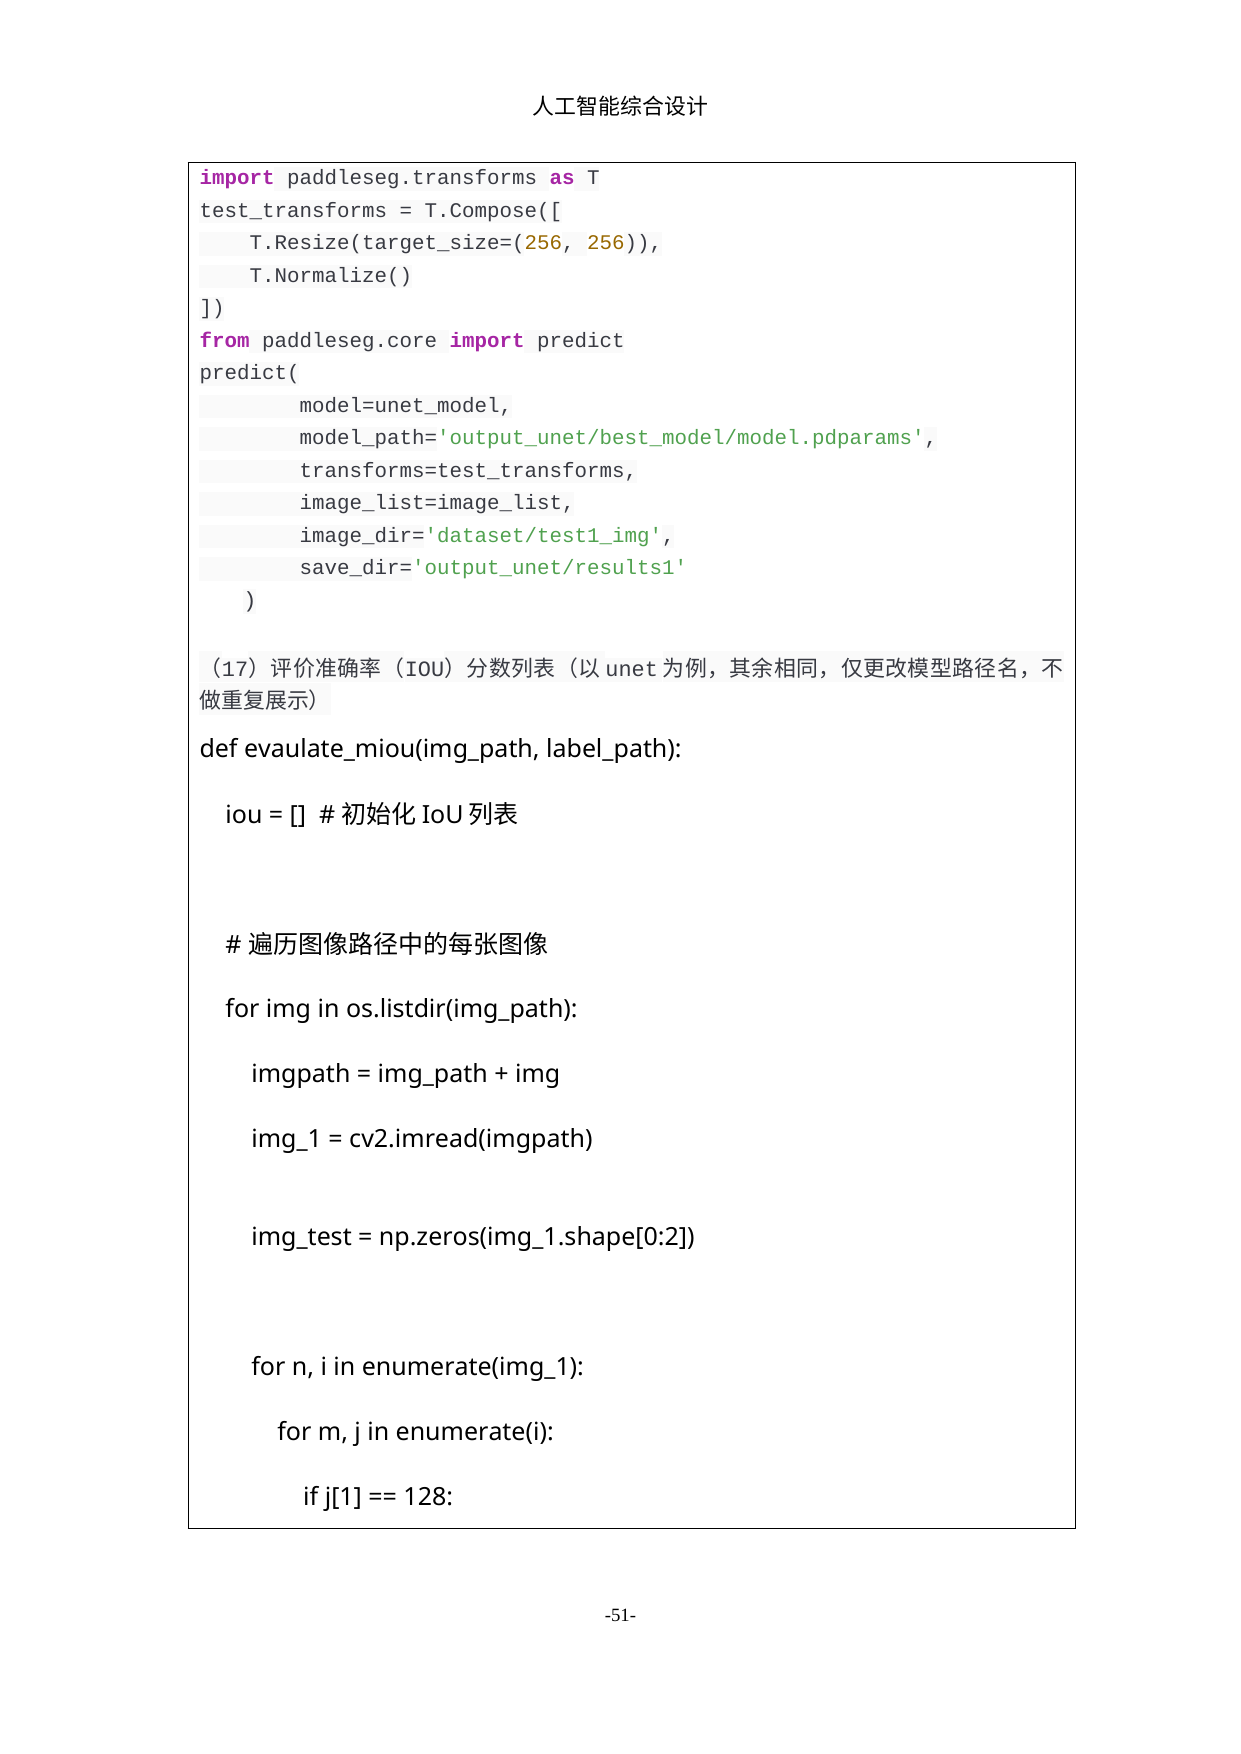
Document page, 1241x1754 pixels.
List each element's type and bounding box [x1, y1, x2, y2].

table_header [189, 163, 1075, 1528]
